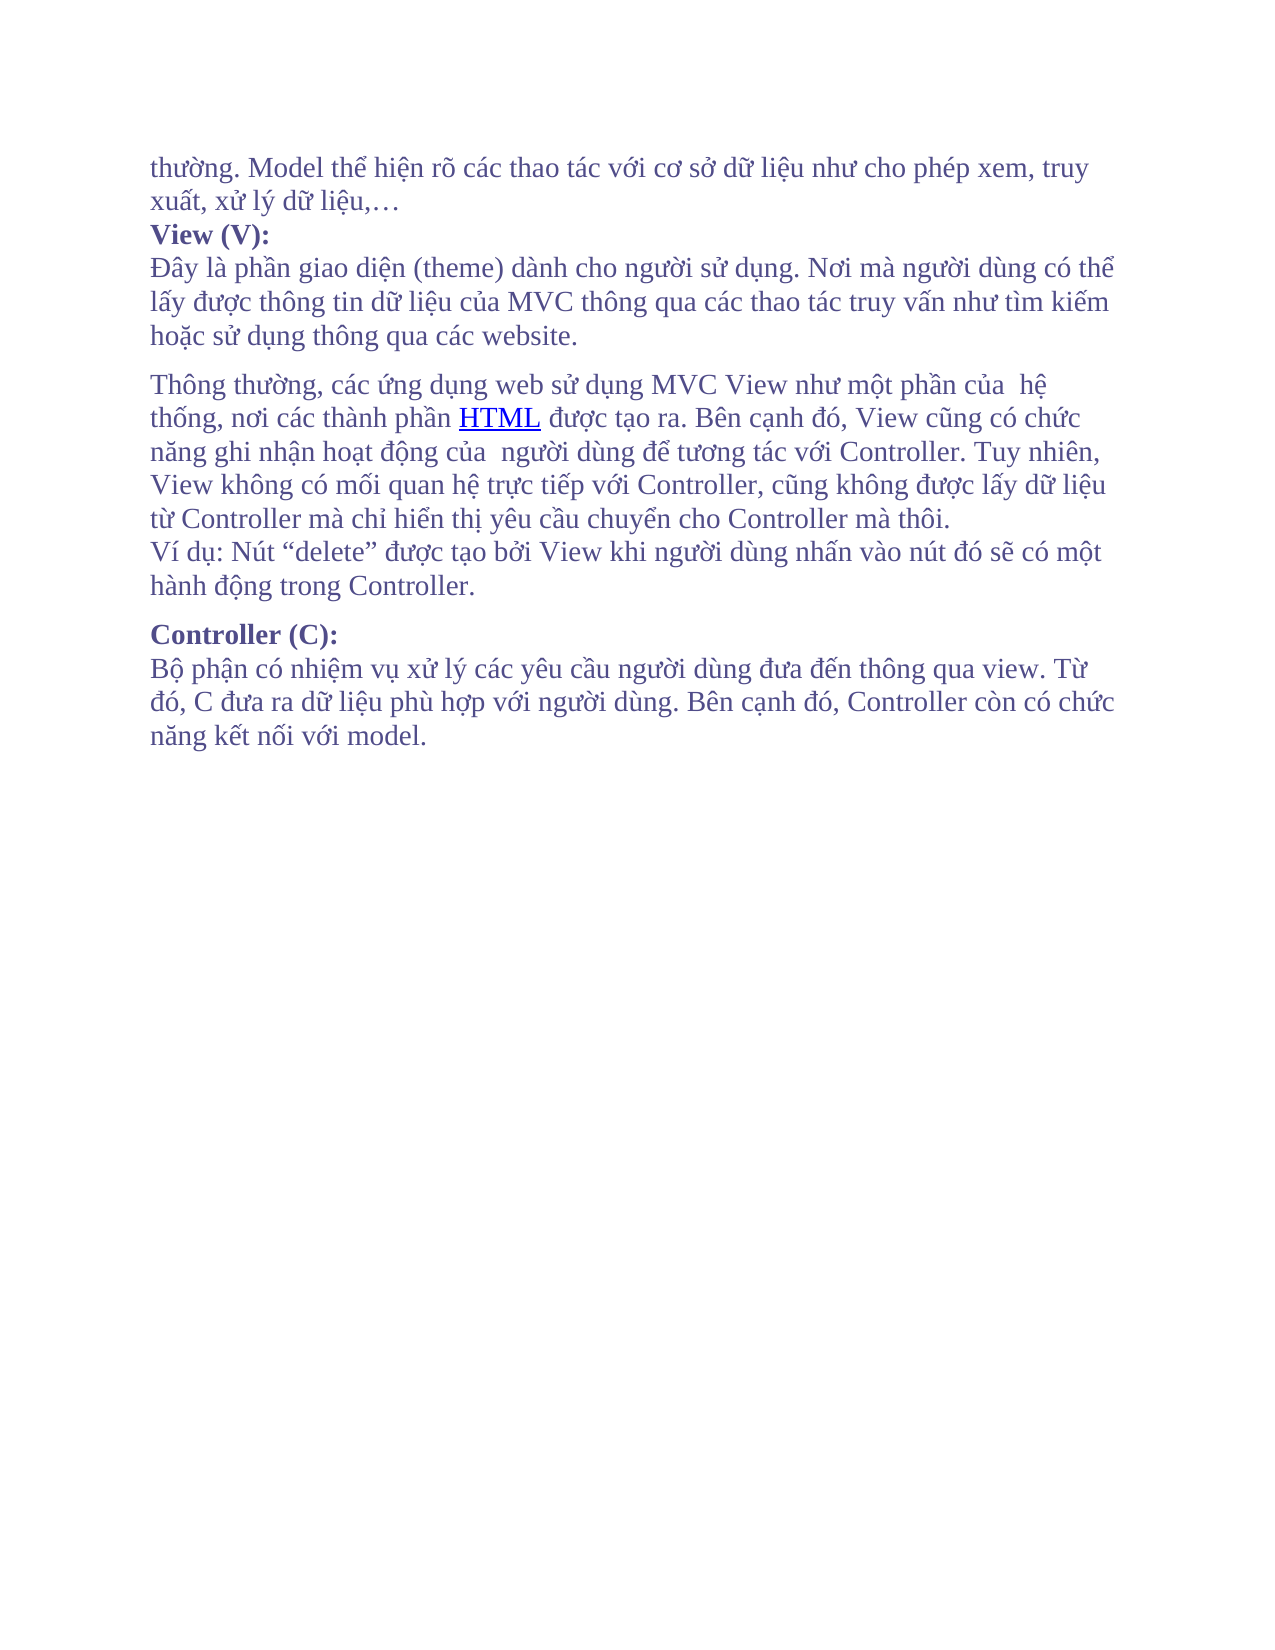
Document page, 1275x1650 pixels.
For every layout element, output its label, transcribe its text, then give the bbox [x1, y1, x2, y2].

text Bộ phận có nhiệm vụ xử lý các yêu cầu người dùng đưa đến thông qua view. Từ đó, C đưa ra dữ liệu phù hợp với người dùng. Bên cạnh đó, Controller còn có chức năng kết nối với model. [150, 651, 1125, 751]
text View (V): [150, 217, 1125, 251]
text Controller (C): [150, 617, 1125, 651]
text Thông thường, các ứng dụng web sử dụng MVC View như một phần của hệ thống, nơi các thành phần HTML được tạo ra. Bên cạnh đó, View cũng có chức năng ghi nhận hoạt động của người dùng để tương tác với Controller. Tuy nhiên, View không có mối quan hệ trực tiếp với Controller, cũng không được lấy dữ liệu từ Controller mà chỉ hiển thị yêu cầu chuyển cho Controller mà thôi. [150, 367, 1125, 534]
text Đây là phần giao diện (theme) dành cho người sử dụng. Nơi mà người dùng có thể lấy được thông tin dữ liệu của MVC thông qua các thao tác truy vấn như tìm kiếm hoặc sử dụng thông qua các website. [150, 251, 1125, 351]
text Ví dụ: Nút “delete” được tạo bởi View khi người dùng nhấn vào nút đó sẽ có một hành động trong Controller. [150, 534, 1125, 602]
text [150, 150, 1125, 217]
